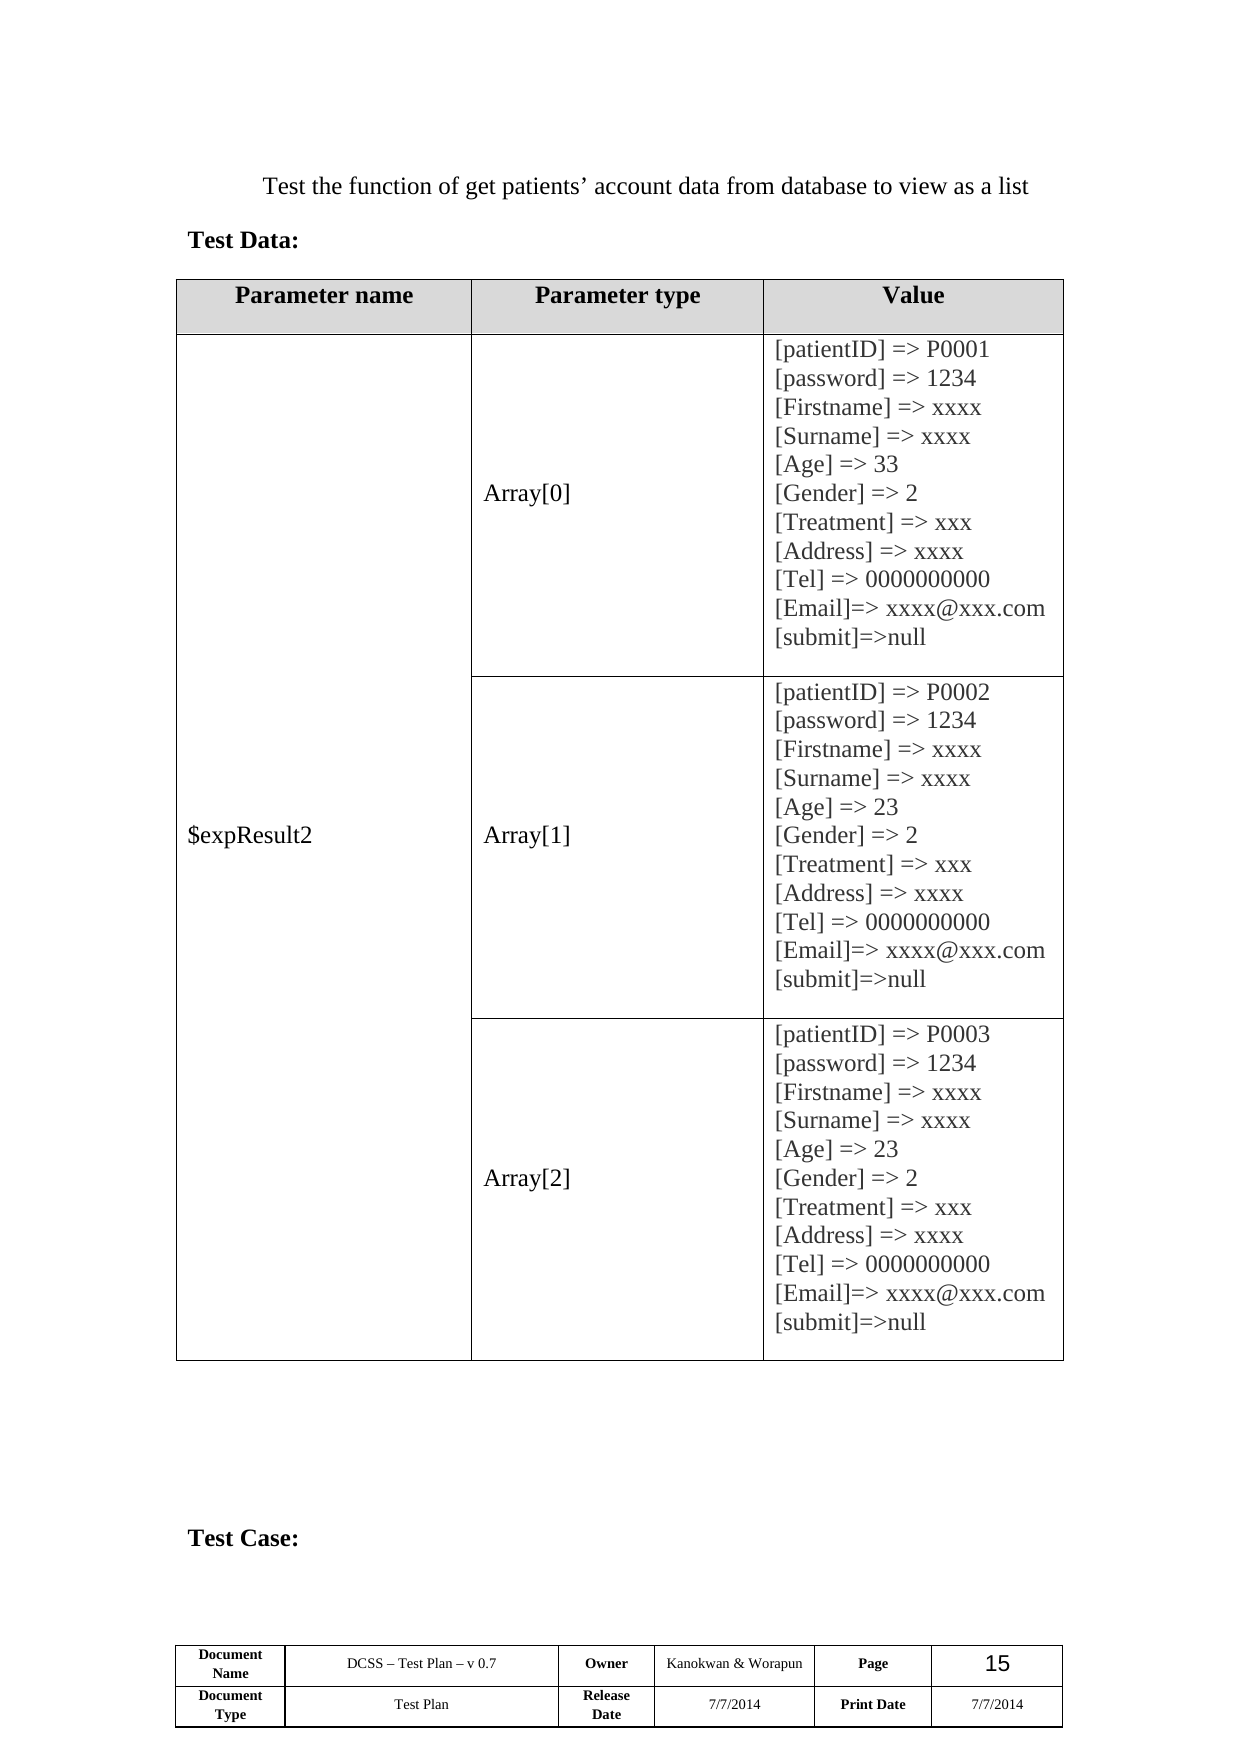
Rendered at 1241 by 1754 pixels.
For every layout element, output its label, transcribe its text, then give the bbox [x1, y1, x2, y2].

table_header Value [764, 280, 1063, 333]
table_cell Array[2] [472, 1019, 763, 1360]
table_cell [patientID] => P0003 [password] => 1234 [Firstname] => xxxx [Surname] => xxxx [Age] => 23 [Gender] => 2 [Treatment] => xxx [Address] => xxxx [Tel] => 0000000000 [Email]=> xxxx@xxx.com [submit]=>null [764, 1019, 1063, 1360]
table_header Parameter name [177, 280, 471, 333]
text Test Case: [187, 1523, 1053, 1551]
table_cell [patientID] => P0001 [password] => 1234 [Firstname] => xxxx [Surname] => xxxx [Age] => 33 [Gender] => 2 [Treatment] => xxx [Address] => xxxx [Tel] => 0000000000 [Email]=> xxxx@xxx.com [submit]=>null [764, 335, 1063, 676]
table_header Parameter type [472, 280, 763, 333]
text Test Data: [187, 225, 1053, 254]
table_cell $expResult2 [177, 335, 471, 1360]
table_cell [patientID] => P0002 [password] => 1234 [Firstname] => xxxx [Surname] => xxxx [Age] => 23 [Gender] => 2 [Treatment] => xxx [Address] => xxxx [Tel] => 0000000000 [Email]=> xxxx@xxx.com [submit]=>null [764, 677, 1063, 1018]
table_cell Array[0] [472, 335, 763, 676]
text Test the function of get patients’ account data from database to view as a list [187, 171, 1053, 200]
table_cell Array[1] [472, 677, 763, 1018]
